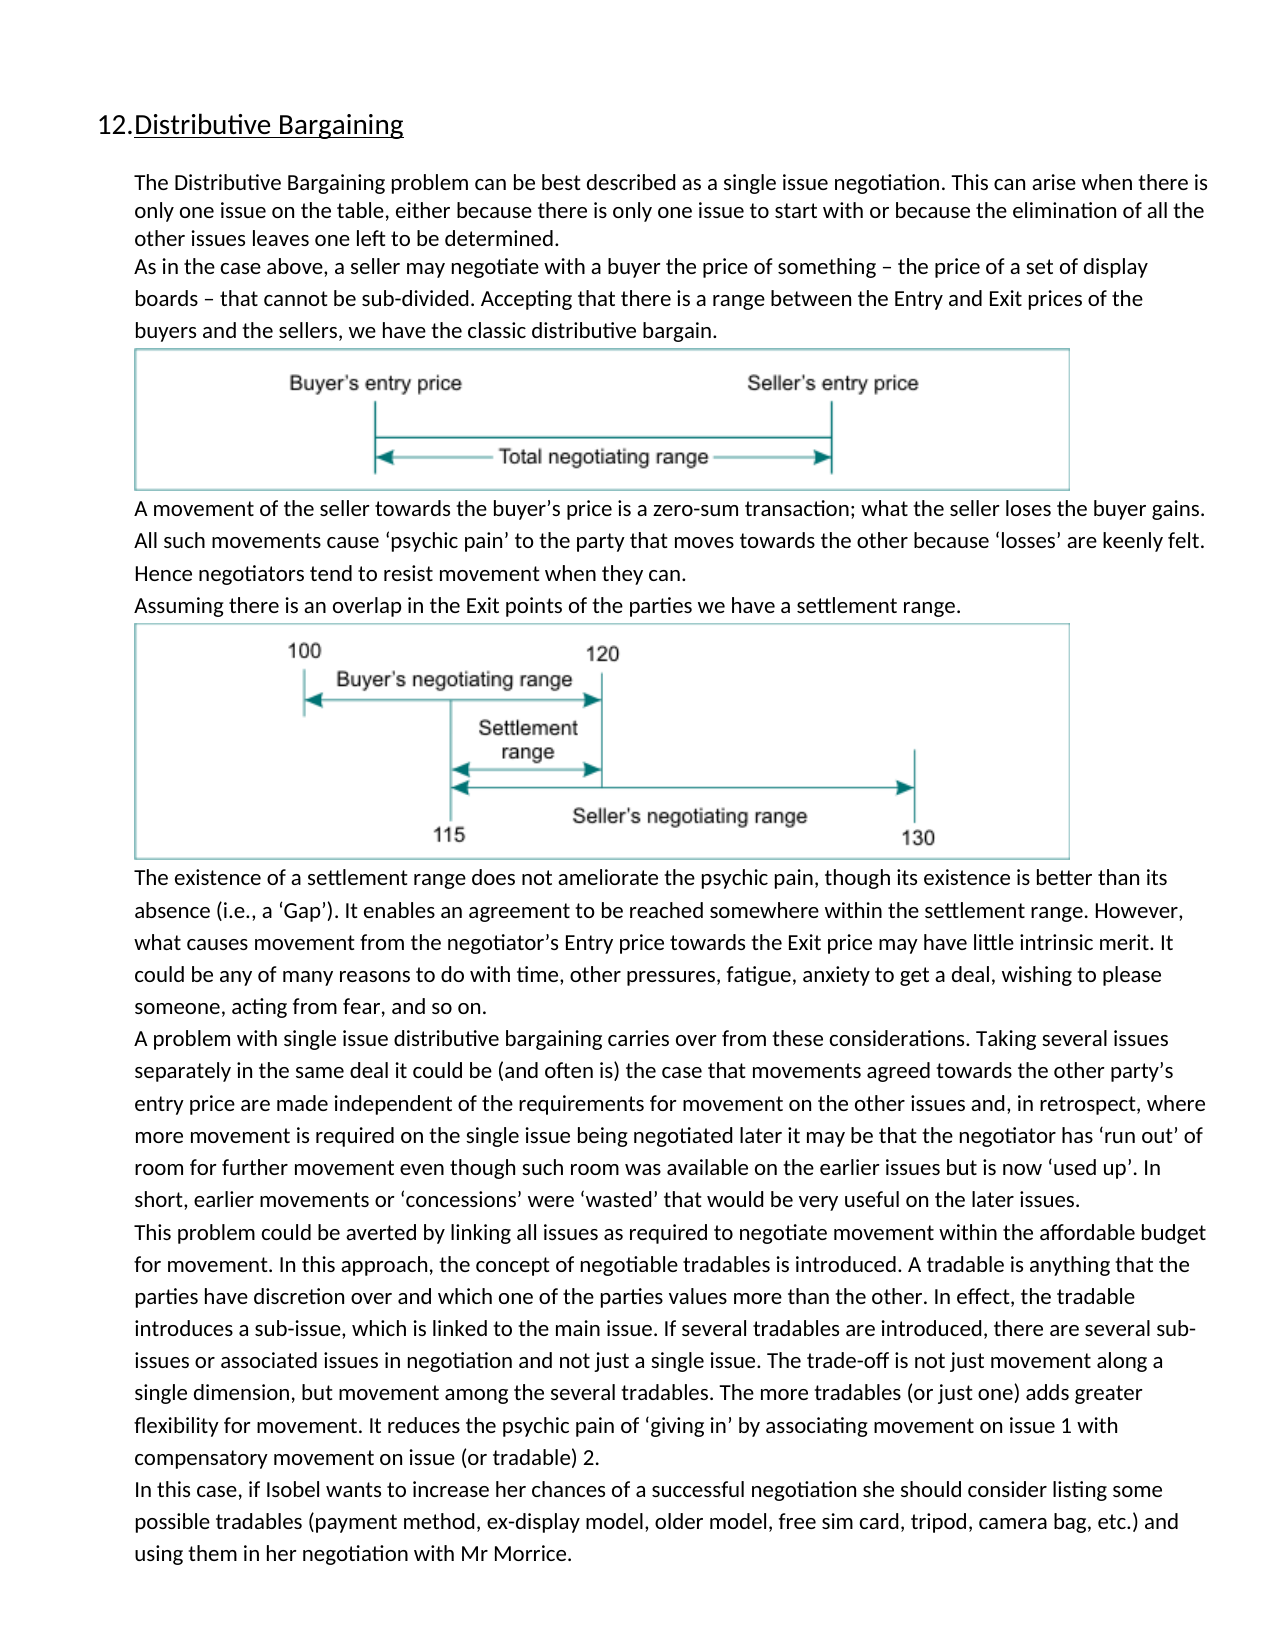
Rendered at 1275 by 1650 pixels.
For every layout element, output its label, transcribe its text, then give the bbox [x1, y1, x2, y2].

list The existence of a settlement range does not ameliorate the psychic pain, though its existence is better than its absence (i.e., a ‘Gap’). It enables an agreement to be reached somewhere within the settlement range. However, what causes movement from the negotiator’s Entry price towards the Exit price may have little intrinsic merit. It could be any of many reasons to do with time, other pressures, fatigue, anxiety to get a deal, wishing to please someone, acting from fear, and so on. [134, 863, 1211, 1020]
list Distributive Bargaining [97, 106, 1211, 142]
list This problem could be averted by linking all issues as required to negotiate movement within the affordable budget for movement. In this approach, the concept of negotiable tradables is introduced. A tradable is anything that the parties have discretion over and which one of the parties values more than the other. In effect, the tradable introduces a sub-issue, which is linked to the main issue. If several tradables are introduced, there are several sub-issues or associated issues in negotiation and not just a single issue. The trade-off is not just movement along a single dimension, but movement among the several tradables. The more tradables (or just one) adds greater flexibility for movement. It reduces the psychic pain of ‘giving in’ by associating movement on issue 1 with compensatory movement on issue (or tradable) 2. [134, 1218, 1211, 1471]
text The Distributive Bargaining problem can be best described as a single issue negotiation. This can arise when there is only one issue on the table, either because there is only one issue to start with or because the elimination of all the other issues leaves one left to be determined. [134, 168, 1211, 252]
list A problem with single issue distributive bargaining carries over from these considerations. Taking several issues separately in the same deal it could be (and often is) the case that movements agreed towards the other party’s entry price are made independent of the requirements for movement on the other issues and, in retrospect, where more movement is required on the single issue being negotiated later it may be that the negotiator has ‘run out’ of room for further movement even though such room was available on the earlier issues but is now ‘used up’. In short, earlier movements or ‘concessions’ were ‘wasted’ that would be very useful on the later issues. [134, 1024, 1211, 1213]
list As in the case above, a seller may negotiate with a buyer the price of something – the price of a set of display boards – that cannot be sub-divided. Accepting that there is a range between the Entry and Exit prices of the buyers and the sellers, we have the classic distributive bargain. [134, 252, 1211, 344]
list In this case, if Isobel wants to increase her chances of a successful negotiation she should consider listing some possible tradables (payment method, ex-display model, older model, free sim card, tripod, camera bag, etc.) and using them in her negotiation with Mr Morrice. [134, 1475, 1211, 1567]
list Assuming there is an overlap in the Exit points of the parties we have a settlement range. [134, 591, 1211, 619]
list A movement of the seller towards the buyer’s price is a zero-sum transaction; what the seller loses the buyer gains. All such movements cause ‘psychic pain’ to the party that moves towards the other because ‘losses’ are keenly felt. Hence negotiators tend to resist movement when they can. [134, 494, 1211, 587]
